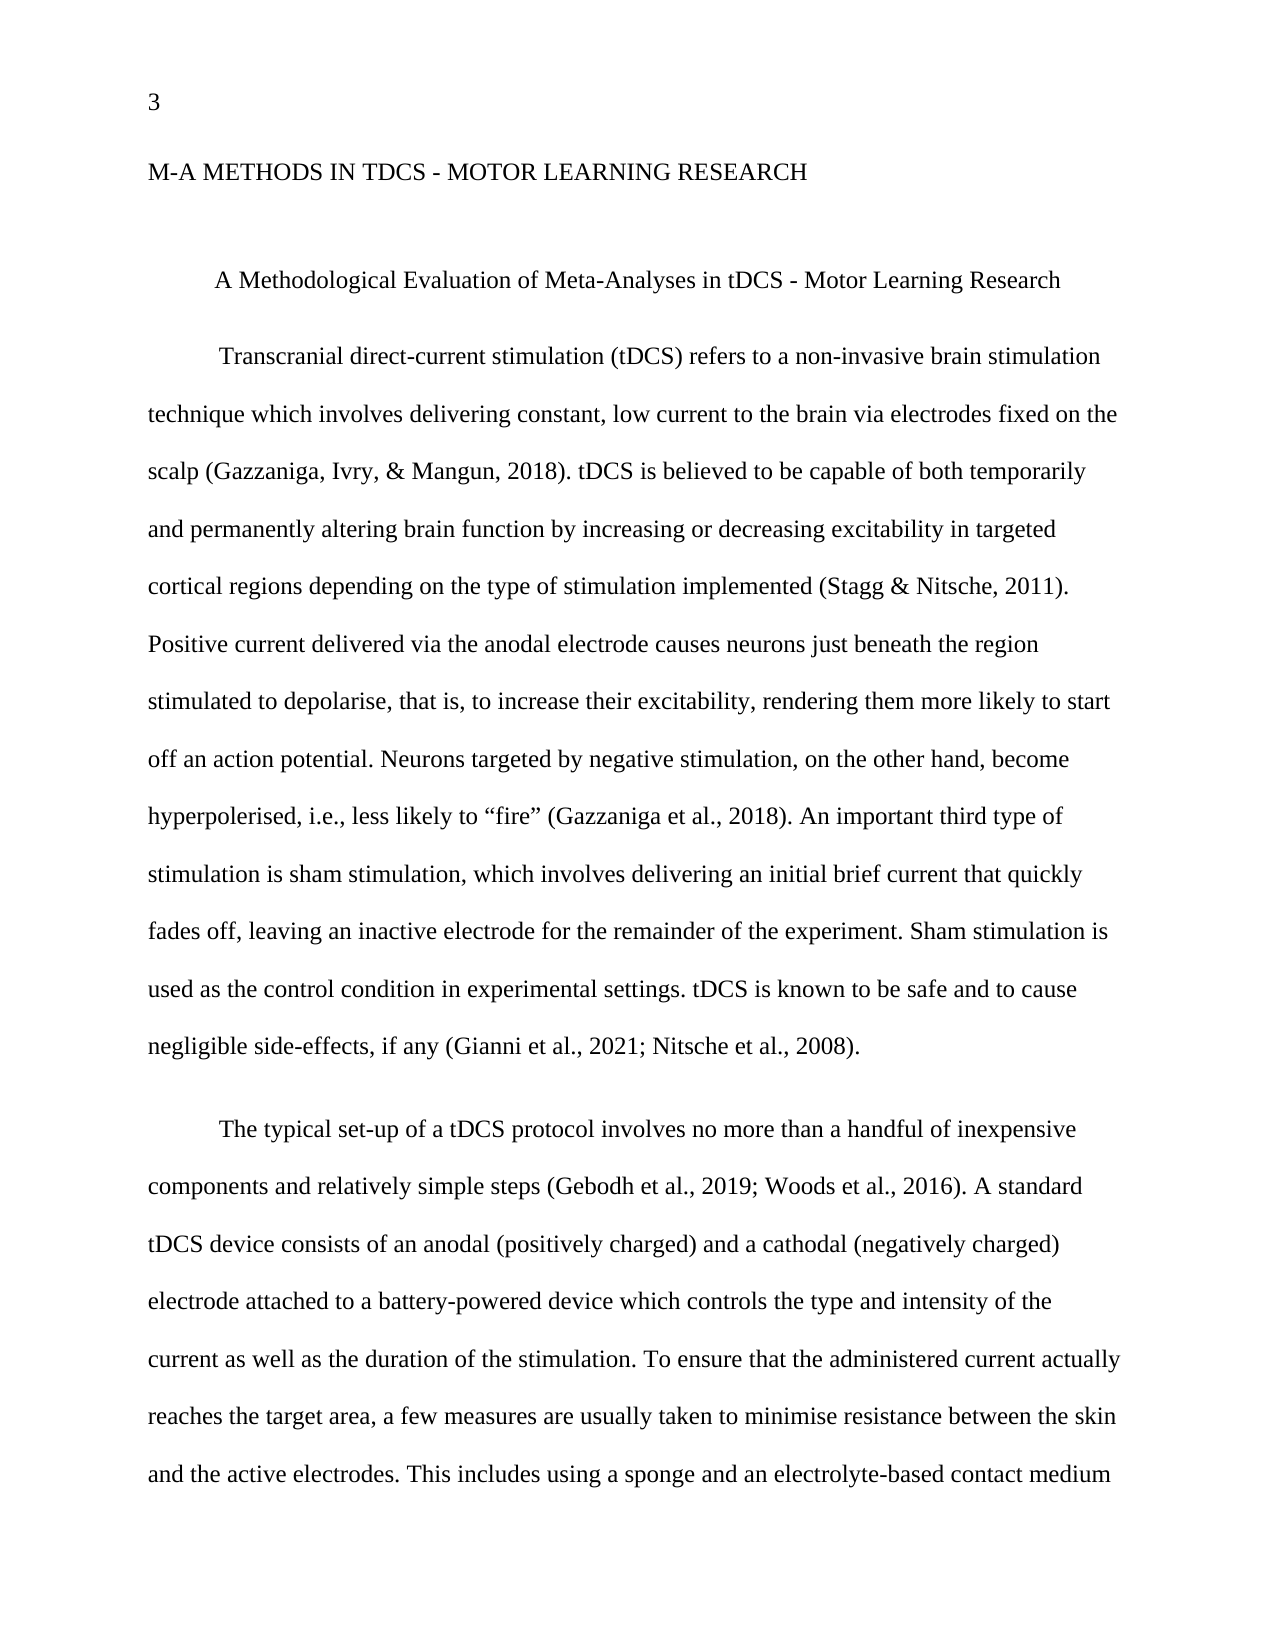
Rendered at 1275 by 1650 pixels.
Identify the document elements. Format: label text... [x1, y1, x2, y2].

text A Methodological Evaluation of Meta-Analyses in tDCS - Motor Learning Research [148, 265, 1127, 294]
text Transcranial direct-current stimulation (tDCS) refers to a non-invasive brain stimulation technique which involves delivering constant, low current to the brain via electrodes fixed on the scalp (Gazzaniga, Ivry, & Mangun, 2018). tDCS is believed to be capable of both temporarily and permanently altering brain function by increasing or decreasing excitability in targeted cortical regions depending on the type of stimulation implemented (Stagg & Nitsche, 2011). Positive current delivered via the anodal electrode causes neurons just beneath the region stimulated to depolarise, that is, to increase their excitability, rendering them more likely to start off an action potential. Neurons targeted by negative stimulation, on the other hand, become hyperpolerised, i.e., less likely to “fire” (Gazzaniga et al., 2018). An important third type of stimulation is sham stimulation, which involves delivering an initial brief current that quickly fades off, leaving an inactive electrode for the remainder of the experiment. Sham stimulation is used as the control condition in experimental settings. tDCS is known to be safe and to cause negligible side-effects, if any (Gianni et al., 2021; Nitsche et al., 2008). [148, 341, 1127, 1060]
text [148, 1114, 1127, 1487]
